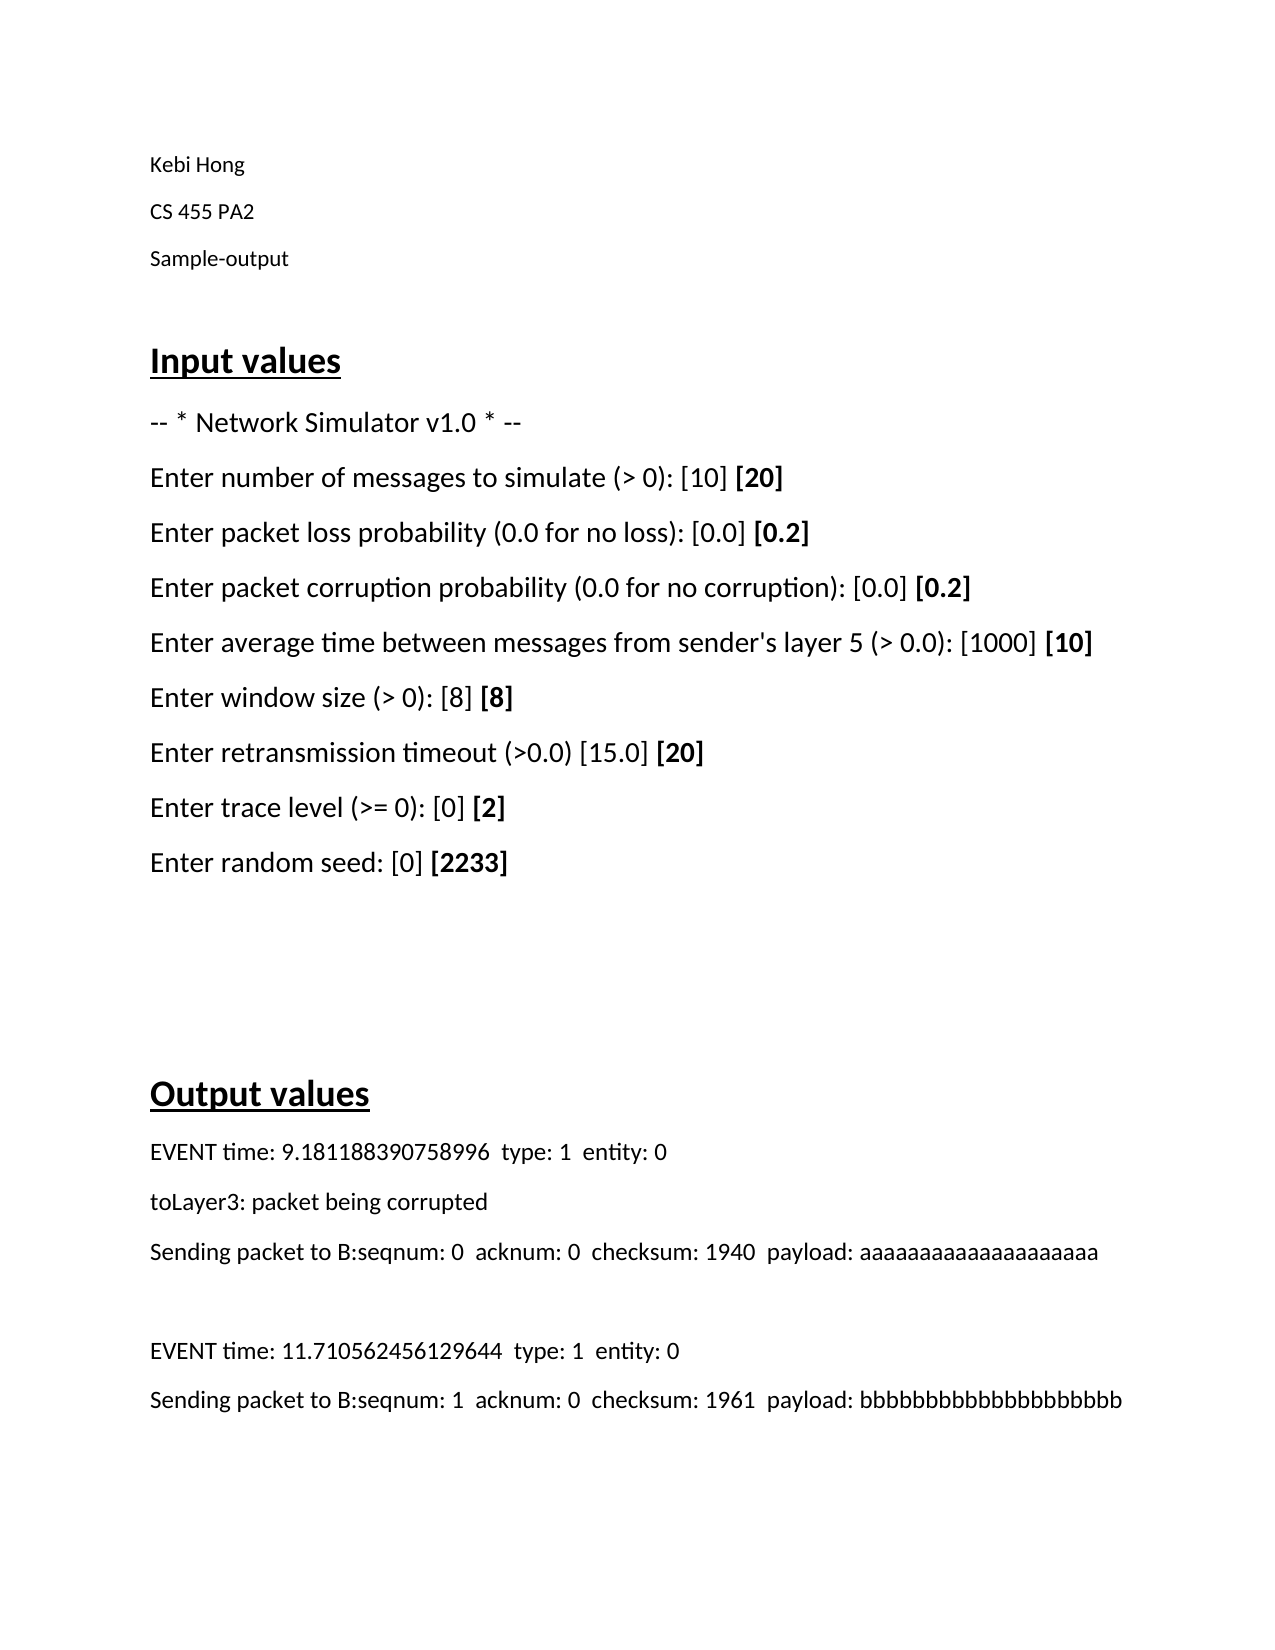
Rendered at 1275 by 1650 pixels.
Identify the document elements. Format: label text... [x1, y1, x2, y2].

text Enter number of messages to simulate (> 0): [10] [20] [150, 459, 1125, 494]
text Enter window size (> 0): [8] [8] [150, 679, 1125, 715]
text Kebi Hong [150, 150, 1125, 178]
text Enter trace level (>= 0): [0] [2] [150, 789, 1125, 825]
text Enter packet loss probability (0.0 for no loss): [0.0] [0.2] [150, 514, 1125, 549]
text Sample-output [150, 244, 1125, 272]
text CS 455 PA2 [150, 197, 1125, 225]
text Enter retransmission timeout (>0.0) [15.0] [20] [150, 734, 1125, 770]
text EVENT time: 11.710562456129644 type: 1 entity: 0 [150, 1335, 1125, 1365]
text Enter packet corruption probability (0.0 for no corruption): [0.0] [0.2] [150, 569, 1125, 604]
text Enter random seed: [0] [2233] [150, 844, 1125, 880]
text toLayer3: packet being corrupted [150, 1186, 1125, 1217]
text Sending packet to B:seqnum: 1 acknum: 0 checksum: 1961 payload: bbbbbbbbbbbbbbbbbbbb [150, 1384, 1125, 1415]
text EVENT time: 9.181188390758996 type: 1 entity: 0 [150, 1137, 1125, 1167]
text Output values [150, 1070, 1125, 1116]
text Input values [150, 337, 1125, 383]
text -- * Network Simulator v1.0 * -- [150, 404, 1125, 439]
text Enter average time between messages from sender's layer 5 (> 0.0): [1000] [10] [150, 624, 1125, 660]
text Sending packet to B:seqnum: 0 acknum: 0 checksum: 1940 payload: aaaaaaaaaaaaaaaaaaaa [150, 1236, 1125, 1266]
